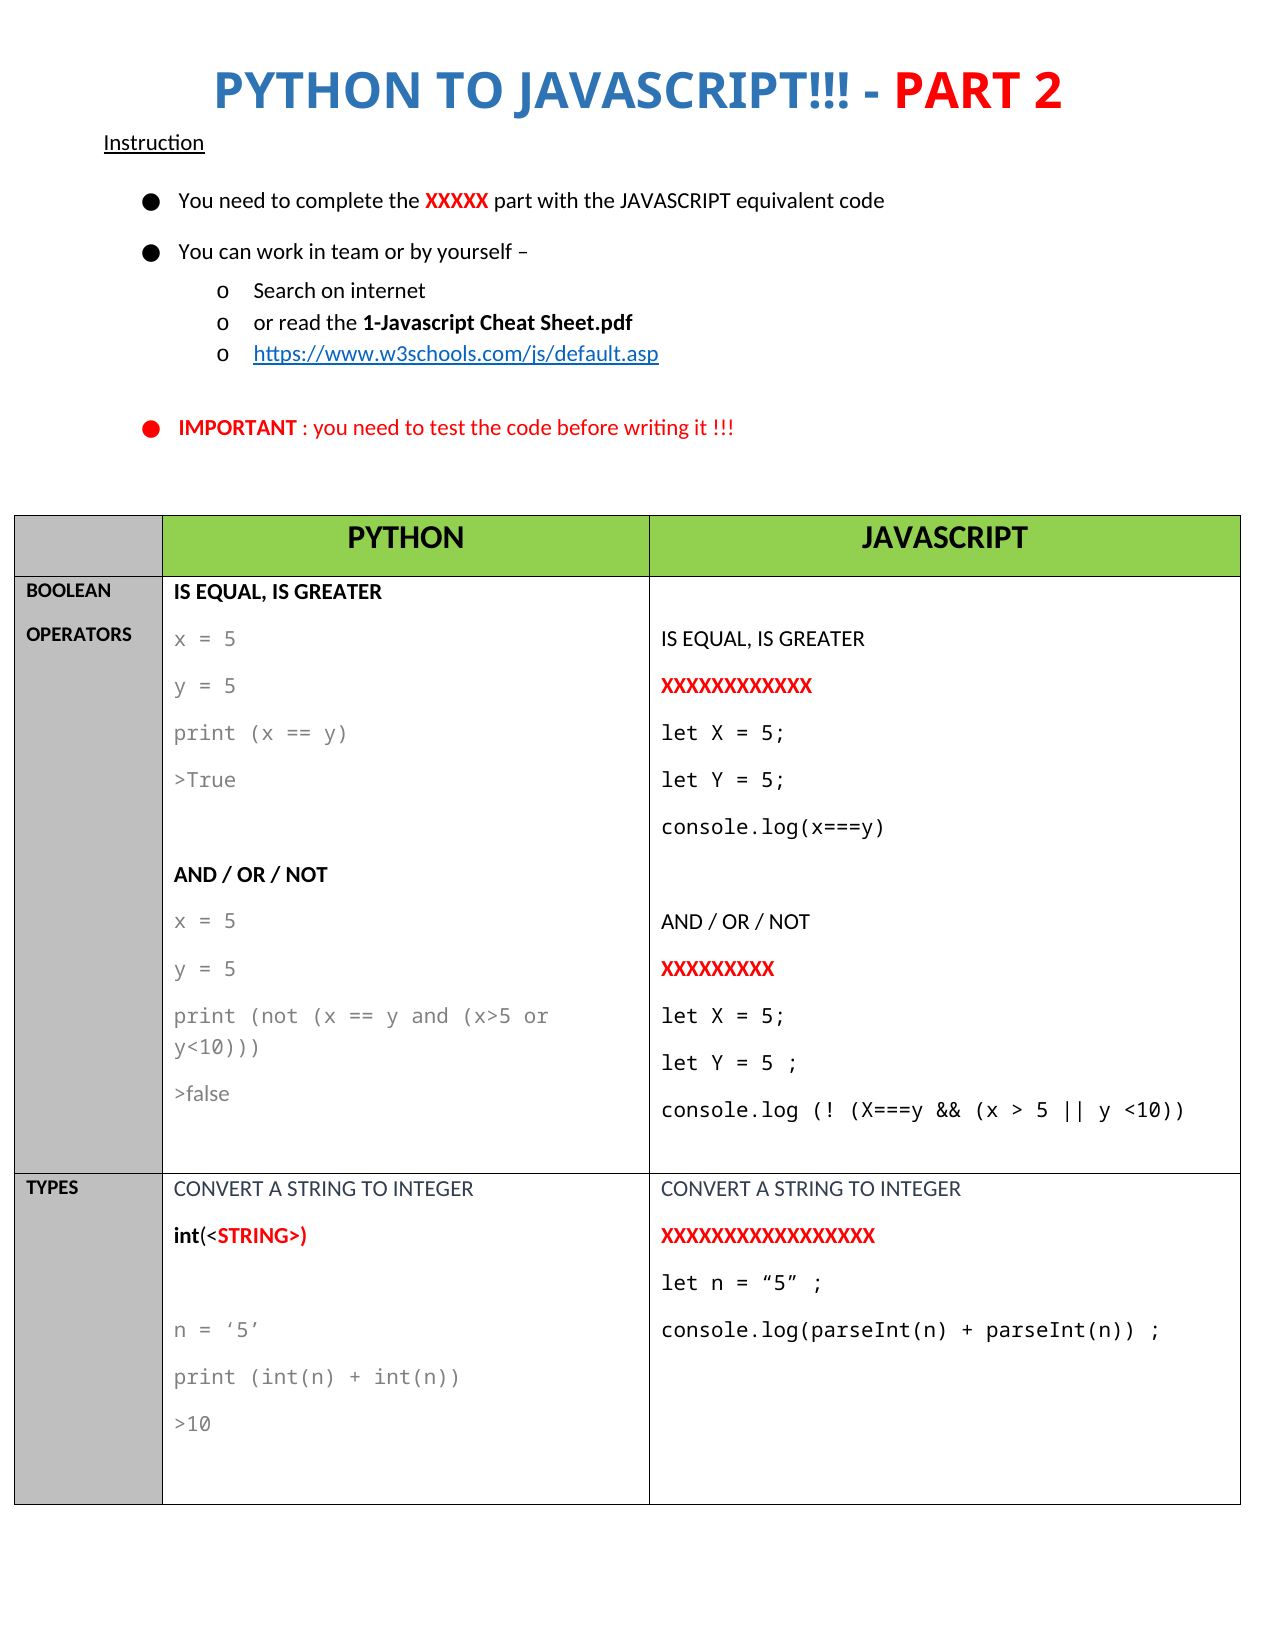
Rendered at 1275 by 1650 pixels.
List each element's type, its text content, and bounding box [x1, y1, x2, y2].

list Search on internet [216, 276, 1127, 306]
text Instruction [103, 128, 1127, 156]
list or read the 1-Javascript Cheat Sheet.pdf [216, 308, 1127, 337]
table_header [15, 516, 162, 576]
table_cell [163, 1174, 649, 1504]
table_cell TYPES [15, 1174, 162, 1504]
list You can work in team or by yourself – [141, 226, 1127, 273]
list IMPORTANT : you need to test the code before writing it !!! [141, 401, 1127, 448]
table_cell BOOLEAN OPERATORS [15, 577, 162, 1173]
table_header JAVASCRIPT [650, 516, 1240, 576]
table_cell IS EQUAL, IS GREATER x = 5 y = 5 print (x == y) >True AND / OR / NOT x = 5 y = 5 print (not (x == y and (x>5 or y<10))) >false [163, 577, 649, 1173]
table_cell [650, 1174, 1240, 1504]
list You need to complete the XXXXX part with the JAVASCRIPT equivalent code [141, 175, 1127, 222]
subtitle PYTHON TO JAVASCRIPT!!! - PART 2 [148, 54, 1127, 123]
table_header PYTHON [163, 516, 649, 576]
list https://www.w3schools.com/js/default.asp [216, 339, 1127, 368]
table_cell IS EQUAL, IS GREATER XXXXXXXXXXXX let X = 5; let Y = 5; console.log(x===y) AND / OR / NOT XXXXXXXXX let X = 5; let Y = 5 ; console.log (! (X===y && (x > 5 || y <10)) [650, 577, 1240, 1173]
